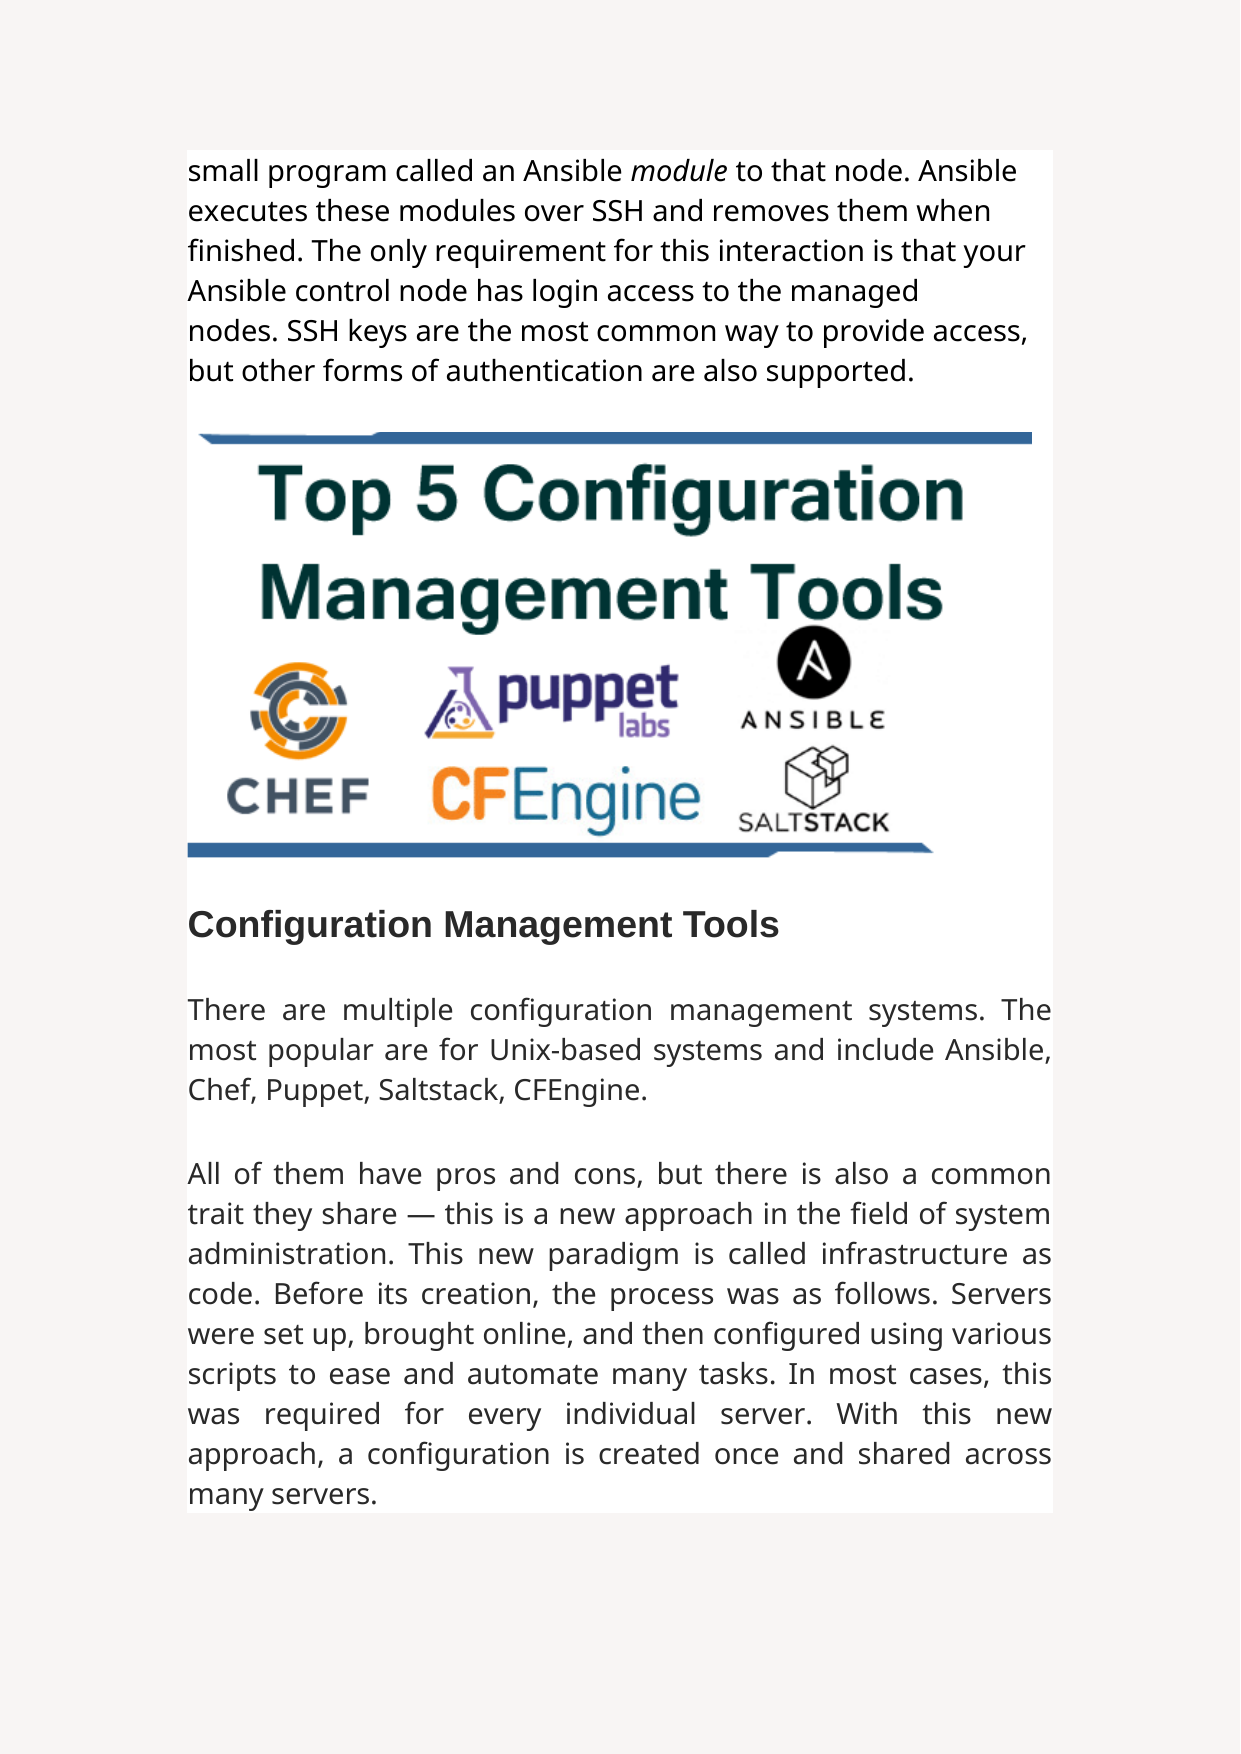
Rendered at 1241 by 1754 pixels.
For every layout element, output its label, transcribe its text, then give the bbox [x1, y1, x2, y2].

text All of them have pros and cons, but there is also a common trait they share — this is a new approach in the field of system administration. This new paradigm is called infrastructure as code. Before its creation, the process was as follows. Servers were set up, brought online, and then configured using various scripts to ease and automate many tasks. In most cases, this was required for every individual server. With this new approach, a configuration is created once and shared across many servers. [187, 1153, 1053, 1513]
text There are multiple configuration management systems. The most popular are for Unix-based systems and include Ansible, Chef, Puppet, Saltstack, CFEngine. [187, 989, 1053, 1109]
subtitle Configuration Management Tools [187, 900, 1053, 945]
picture [187, 432, 1032, 858]
